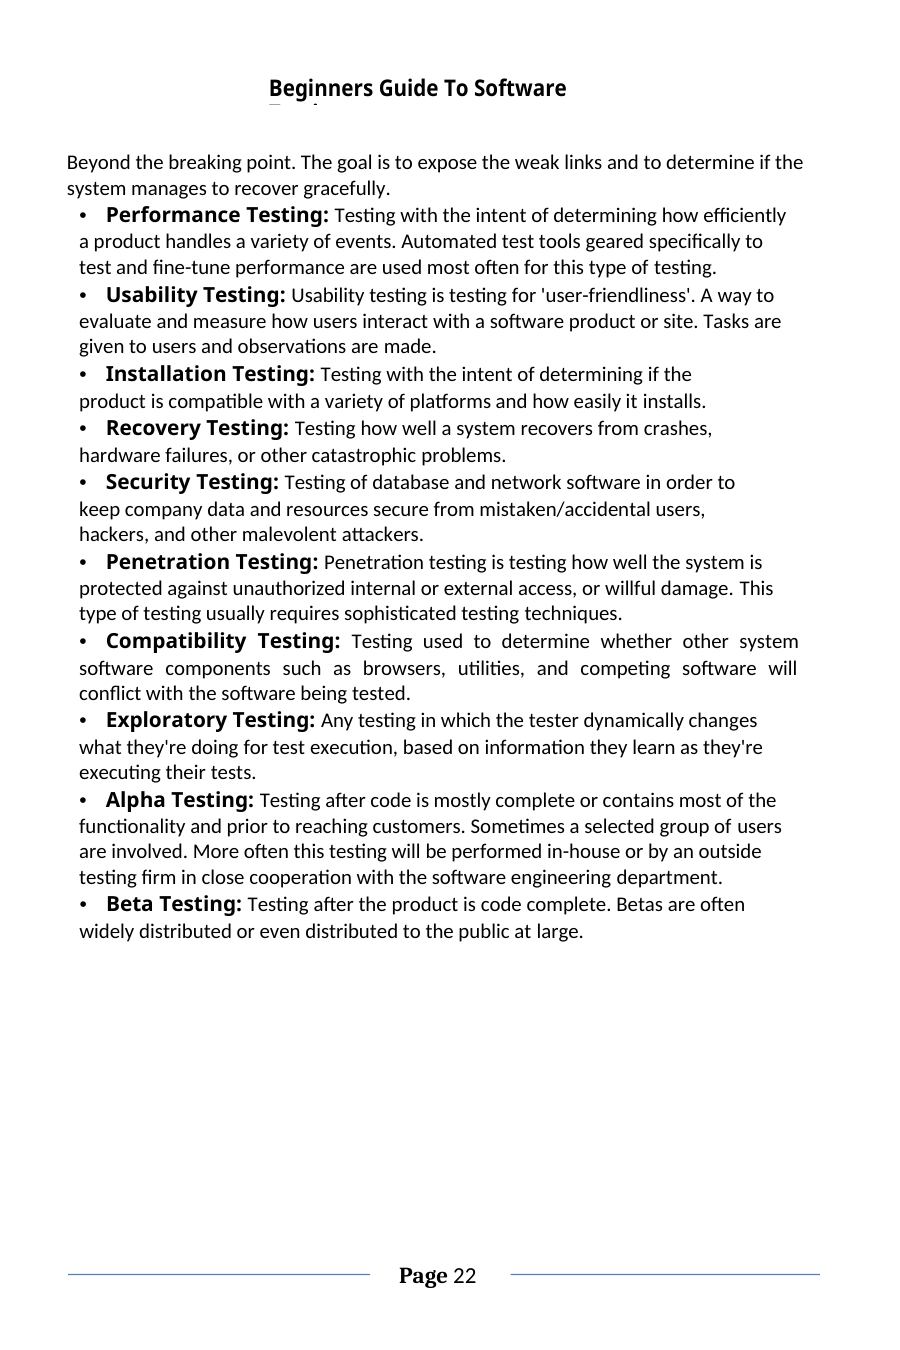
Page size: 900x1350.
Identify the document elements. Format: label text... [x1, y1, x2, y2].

list Beta Testing: Testing after the product is code complete. Betas are often widely distributed or even distributed to the public at large. [79, 889, 781, 943]
text Beyond the breaking point. The goal is to expose the weak links and to determine if the system manages to recover gracefully. [67, 149, 809, 200]
list Performance Testing: Testing with the intent of determining how efficiently a product handles a variety of events. Automated test tools geared specifically to test and fine-tune performance are used most often for this type of testing. [79, 200, 787, 279]
list Compatibility Testing: Testing used to determine whether other system software components such as browsers, utilities, and competing software will conflict with the software being tested. [79, 626, 799, 706]
list Security Testing: Testing of database and network software in order to keep company data and resources secure from mistaken/accidental users, hackers, and other malevolent attackers. [79, 467, 772, 547]
list Penetration Testing: Penetration testing is testing how well the system is protected against unauthorized internal or external access, or willful damage. This type of testing usually requires sophisticated testing techniques. [79, 547, 773, 626]
list Installation Testing: Testing with the intent of determining if the product is compatible with a variety of platforms and how easily it installs. [79, 359, 742, 413]
list Alpha Testing: Testing after code is mostly complete or contains most of the functionality and prior to reaching customers. Sometimes a selected group of users are involved. More often this testing will be performed in-house or by an outside testing firm in close cooperation with the software engineering department. [79, 785, 782, 889]
list Usability Testing: Usability testing is testing for 'user-friendliness'. A way to evaluate and measure how users interact with a software product or site. Tasks are given to users and observations are made. [79, 280, 783, 359]
list Exploratory Testing: Any testing in which the tester dynamically changes what they're doing for test execution, based on information they learn as they're executing their tests. [79, 706, 802, 785]
list Recovery Testing: Testing how well a system recovers from crashes, hardware failures, or other catastrophic problems. [79, 413, 734, 467]
